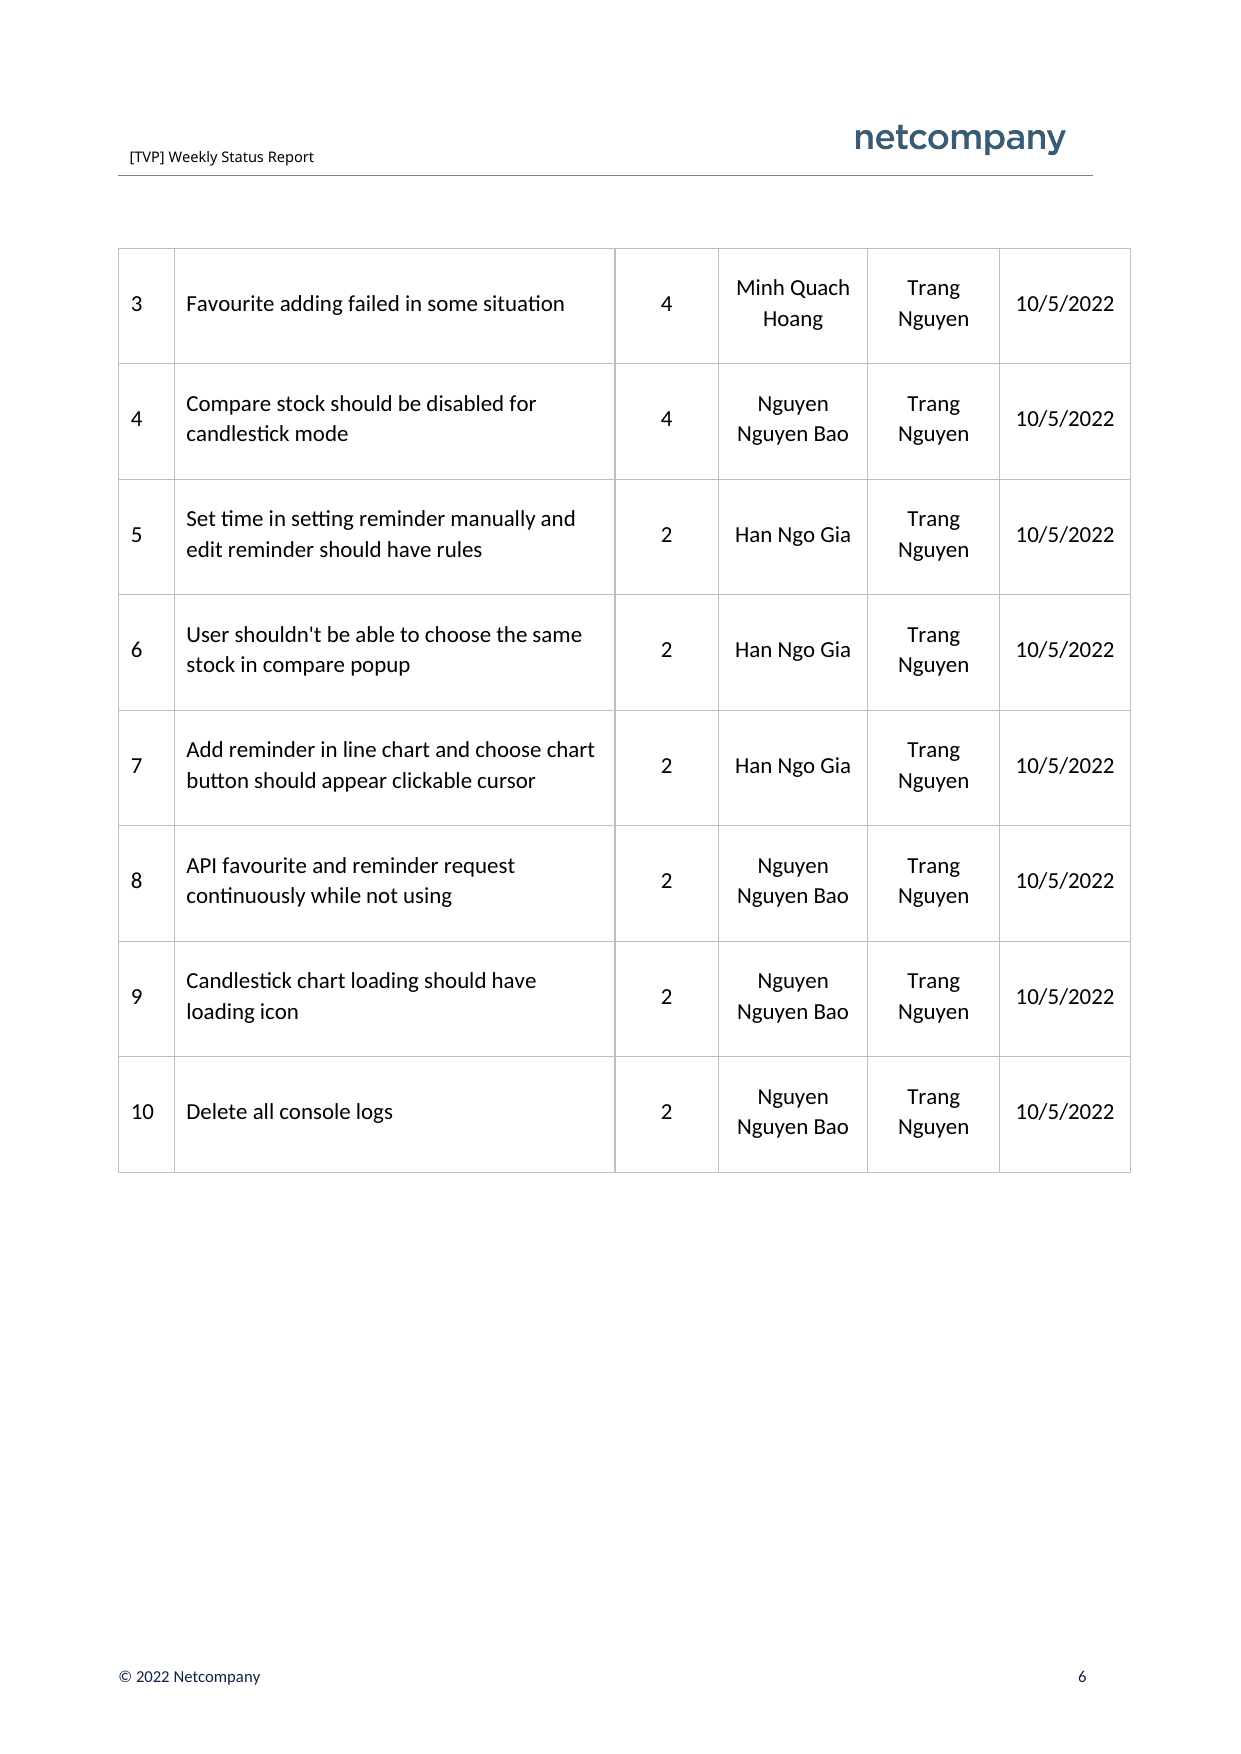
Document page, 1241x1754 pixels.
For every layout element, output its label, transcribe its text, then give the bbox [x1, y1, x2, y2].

table_cell Candlestick chart loading should have loading icon [175, 942, 614, 1056]
picture [838, 115, 1083, 163]
table_cell API favourite and reminder request continuously while not using [175, 826, 614, 941]
table_cell 3 [119, 249, 174, 363]
table_cell 10/5/2022 [1000, 826, 1130, 941]
table_cell Add reminder in line chart and choose chart button should appear clickable cursor [175, 711, 614, 825]
table_cell Trang Nguyen [868, 364, 999, 478]
table_cell Nguyen Nguyen Bao [719, 364, 867, 478]
table_cell 10 [119, 1057, 174, 1172]
table_cell 2 [616, 942, 718, 1056]
table_cell 2 [616, 480, 718, 594]
table_cell 10/5/2022 [1000, 480, 1130, 594]
table_cell 10/5/2022 [1000, 249, 1130, 363]
table_cell Trang Nguyen [868, 826, 999, 941]
table_cell Han Ngo Gia [719, 595, 867, 709]
table_cell 10/5/2022 [1000, 1057, 1130, 1172]
table_cell 9 [119, 942, 174, 1056]
table_cell 10/5/2022 [1000, 942, 1130, 1056]
table_cell Nguyen Nguyen Bao [719, 826, 867, 941]
table_cell Trang Nguyen [868, 595, 999, 709]
table_cell 4 [119, 364, 174, 478]
table_cell Nguyen Nguyen Bao [719, 1057, 867, 1172]
table_cell 6 [119, 595, 174, 709]
table_cell 10/5/2022 [1000, 595, 1130, 709]
table_cell 2 [616, 826, 718, 941]
table_cell Han Ngo Gia [719, 480, 867, 594]
table_cell 2 [616, 711, 718, 825]
table_cell 4 [616, 364, 718, 478]
table_cell User shouldn't be able to choose the same stock in compare popup [175, 595, 614, 709]
table_cell Trang Nguyen [868, 942, 999, 1056]
table_cell 7 [119, 711, 174, 825]
table_cell 2 [616, 595, 718, 709]
table_cell 10/5/2022 [1000, 711, 1130, 825]
table_cell Minh Quach Hoang [719, 249, 867, 363]
table_cell Favourite adding failed in some situation [175, 249, 614, 363]
table_cell Trang Nguyen [868, 249, 999, 363]
table_cell 2 [616, 1057, 718, 1172]
table_cell Trang Nguyen [868, 711, 999, 825]
table_cell 4 [616, 249, 718, 363]
table_cell Trang Nguyen [868, 480, 999, 594]
table_cell Nguyen Nguyen Bao [719, 942, 867, 1056]
table_cell Compare stock should be disabled for candlestick mode [175, 364, 614, 478]
table_cell Han Ngo Gia [719, 711, 867, 825]
table_cell Delete all console logs [175, 1057, 614, 1172]
table_cell 5 [119, 480, 174, 594]
table_cell Trang Nguyen [868, 1057, 999, 1172]
table_cell 8 [119, 826, 174, 941]
table_cell Set time in setting reminder manually and edit reminder should have rules [175, 480, 614, 594]
table_cell 10/5/2022 [1000, 364, 1130, 478]
